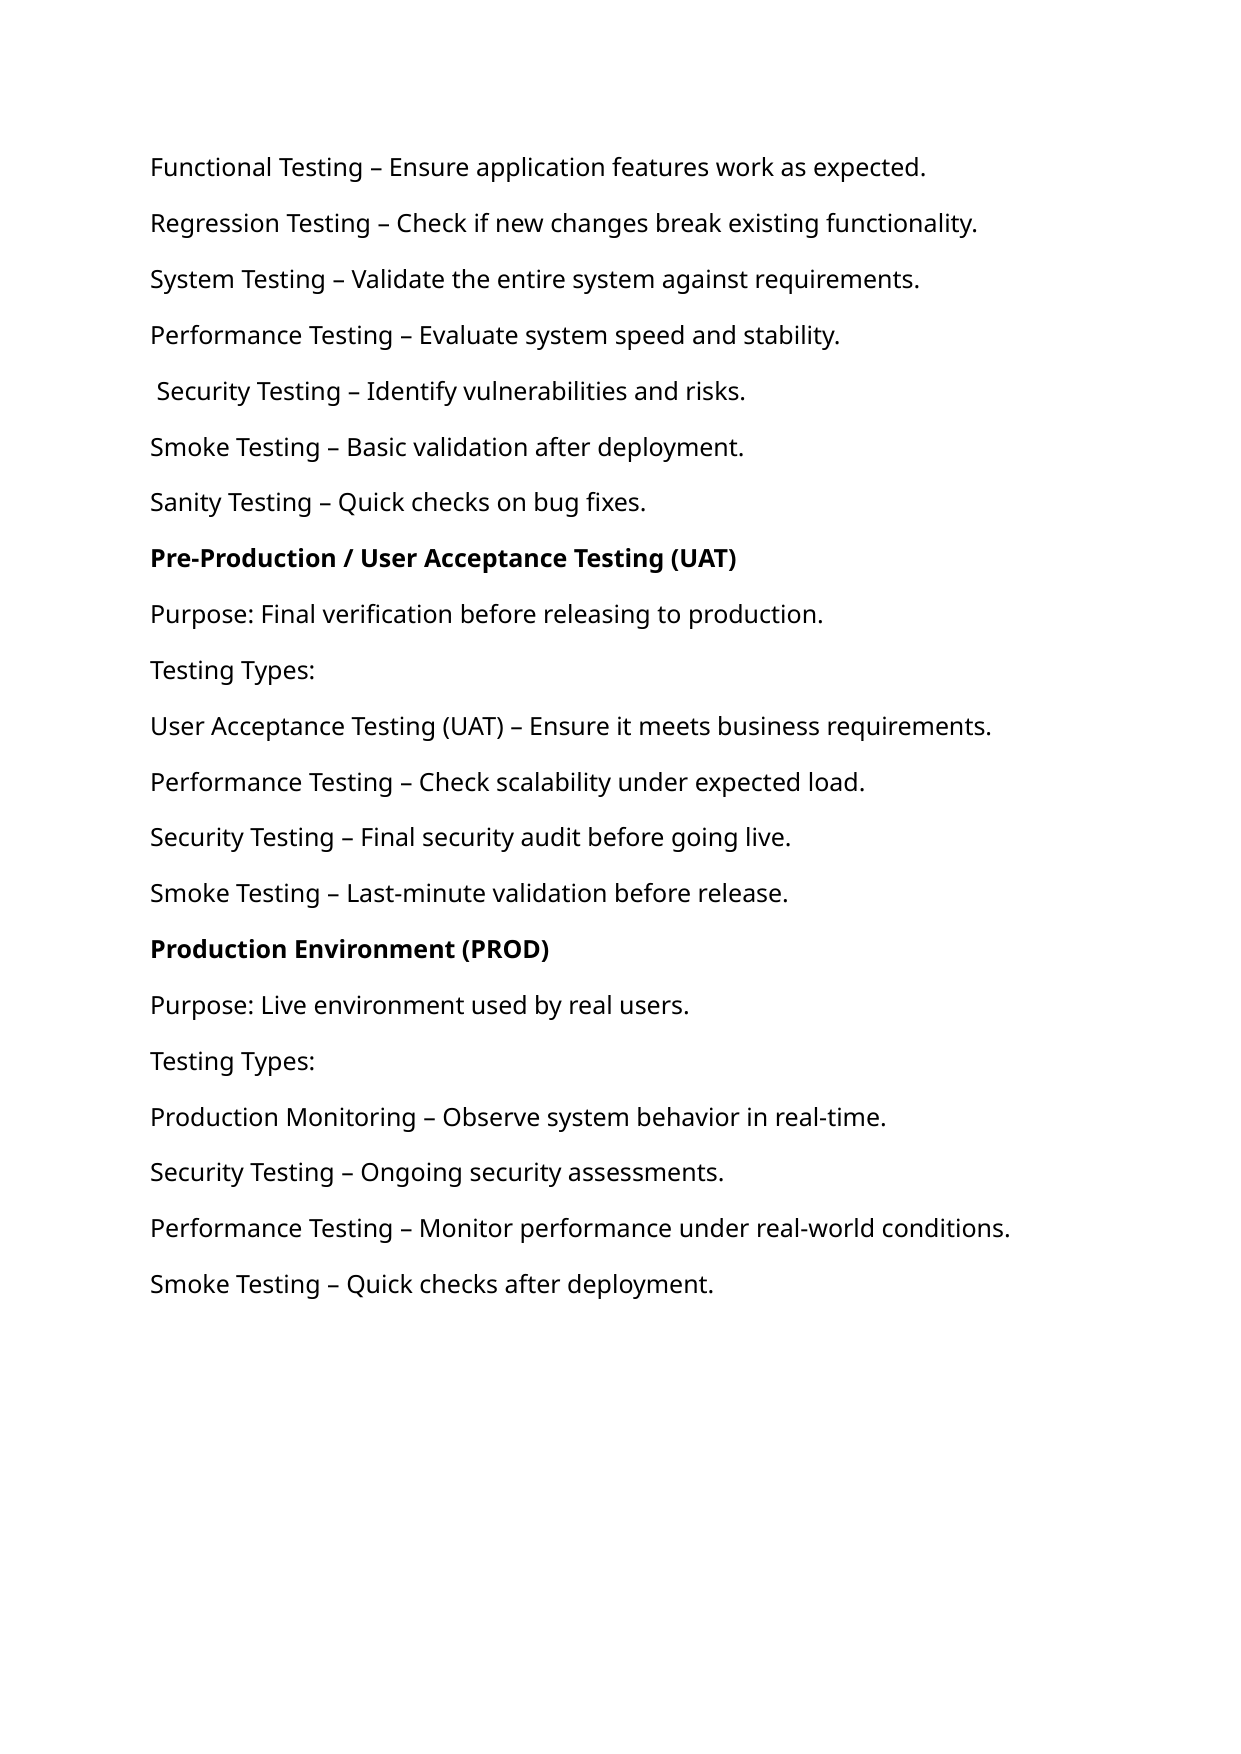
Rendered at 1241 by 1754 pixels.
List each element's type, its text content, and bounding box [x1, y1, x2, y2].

text User Acceptance Testing (UAT) – Ensure it meets business requirements. [150, 708, 1090, 742]
text Purpose: Final verification before releasing to production. [150, 597, 1090, 631]
text System Testing – Validate the entire system against requirements. [150, 262, 1090, 296]
text Performance Testing – Check scalability under expected load. [150, 764, 1090, 798]
text Testing Types: [150, 652, 1090, 687]
text Production Monitoring – Observe system behavior in real-time. [150, 1099, 1090, 1133]
text Smoke Testing – Quick checks after deployment. [150, 1267, 1090, 1301]
text Testing Types: [150, 1043, 1090, 1077]
text Smoke Testing – Last-minute validation before release. [150, 876, 1090, 910]
text Security Testing – Ongoing security assessments. [150, 1155, 1090, 1189]
text Functional Testing – Ensure application features work as expected. [150, 150, 1090, 184]
text Sanity Testing – Quick checks on bug fixes. [150, 485, 1090, 519]
text Purpose: Live environment used by real users. [150, 987, 1090, 1022]
text Security Testing – Final security audit before going live. [150, 820, 1090, 854]
text Regression Testing – Check if new changes break existing functionality. [150, 206, 1090, 240]
text Smoke Testing – Basic validation after deployment. [150, 429, 1090, 463]
text Pre-Production / User Acceptance Testing (UAT) [150, 541, 1090, 575]
text Security Testing – Identify vulnerabilities and risks. [150, 373, 1090, 407]
text Performance Testing – Evaluate system speed and stability. [150, 317, 1090, 352]
text Performance Testing – Monitor performance under real-world conditions. [150, 1211, 1090, 1245]
text Production Environment (PROD) [150, 932, 1090, 966]
